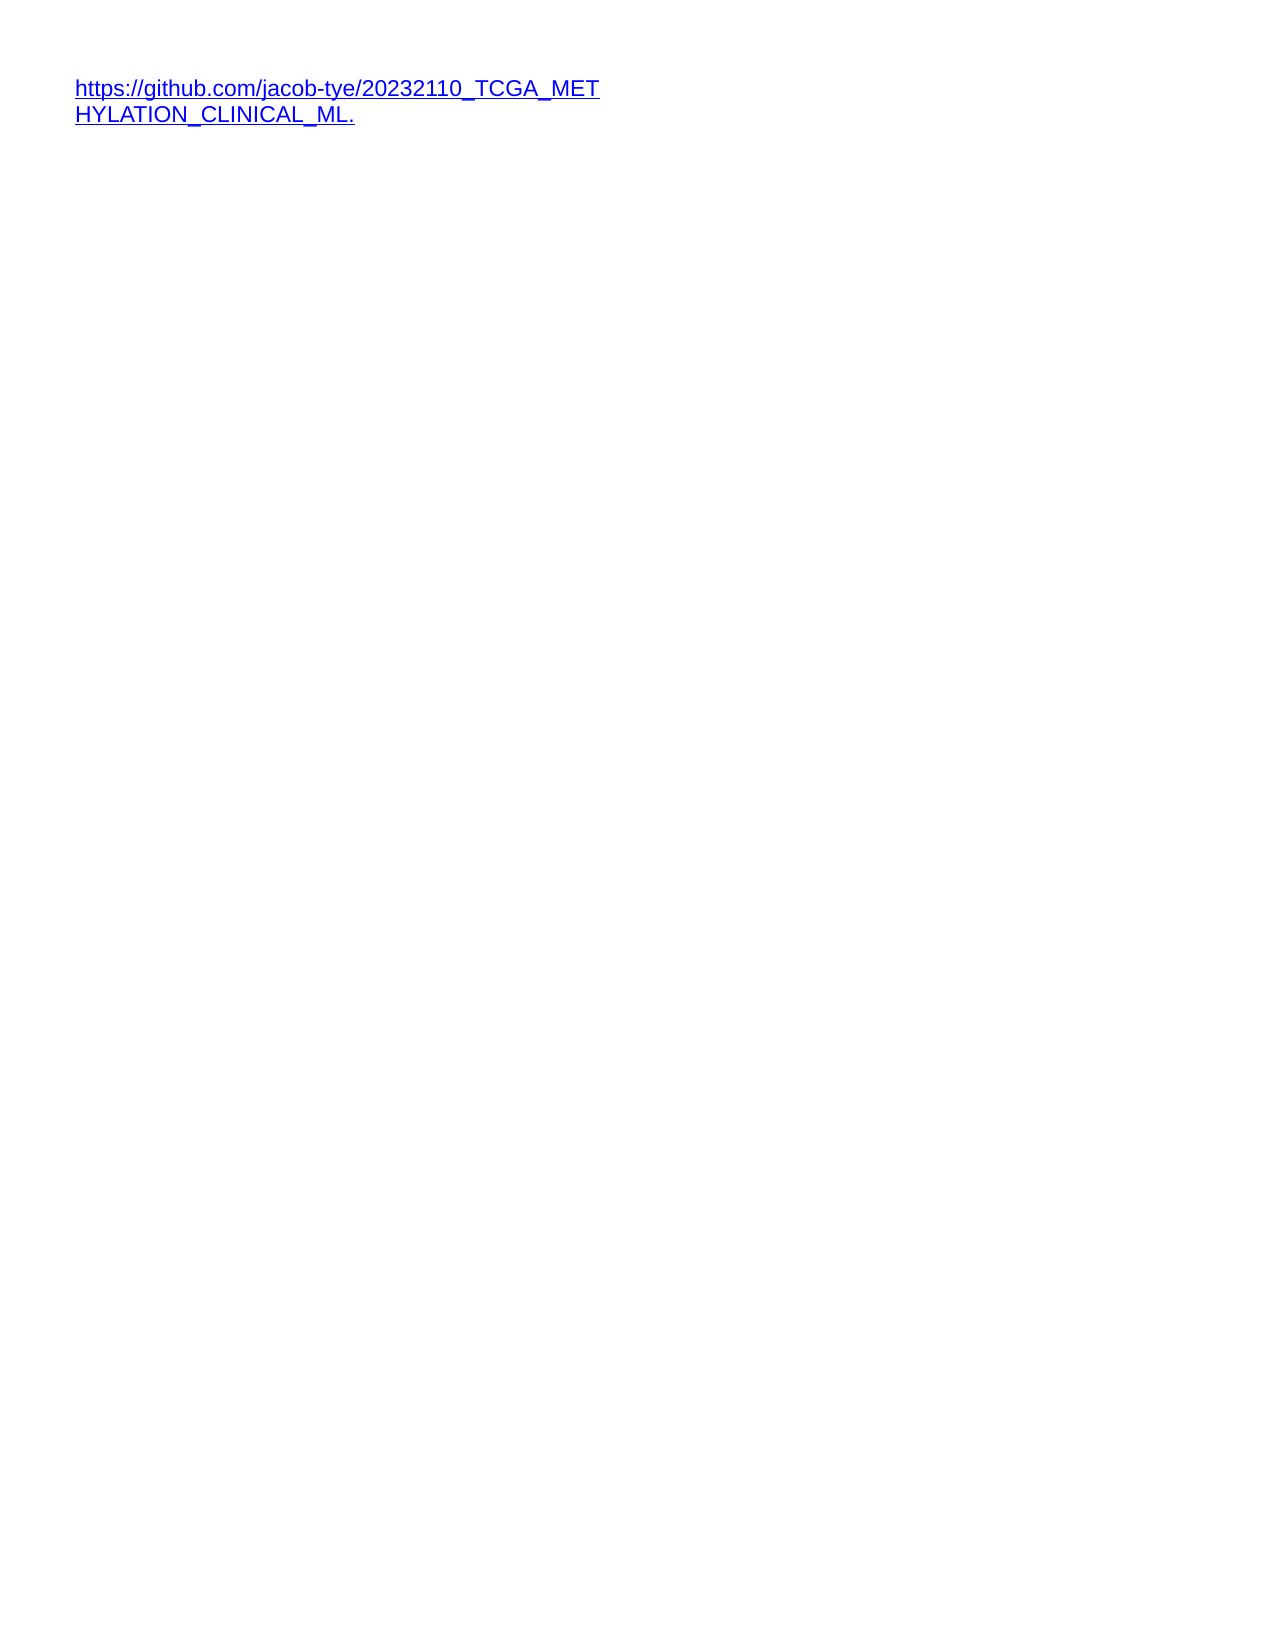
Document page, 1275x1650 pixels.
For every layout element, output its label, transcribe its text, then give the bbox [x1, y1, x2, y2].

text All code used for this project is available on our public GitHub at: https://github.com/jacob-tye/20232110_TCGA_METHYLATION_CLINICAL_ML. [75, 99, 600, 128]
text All code used for this project is available on our public GitHub at: https://github.com/jacob-tye/20232110_TCGA_METHYLATION_CLINICAL_ML. [75, 75, 600, 98]
